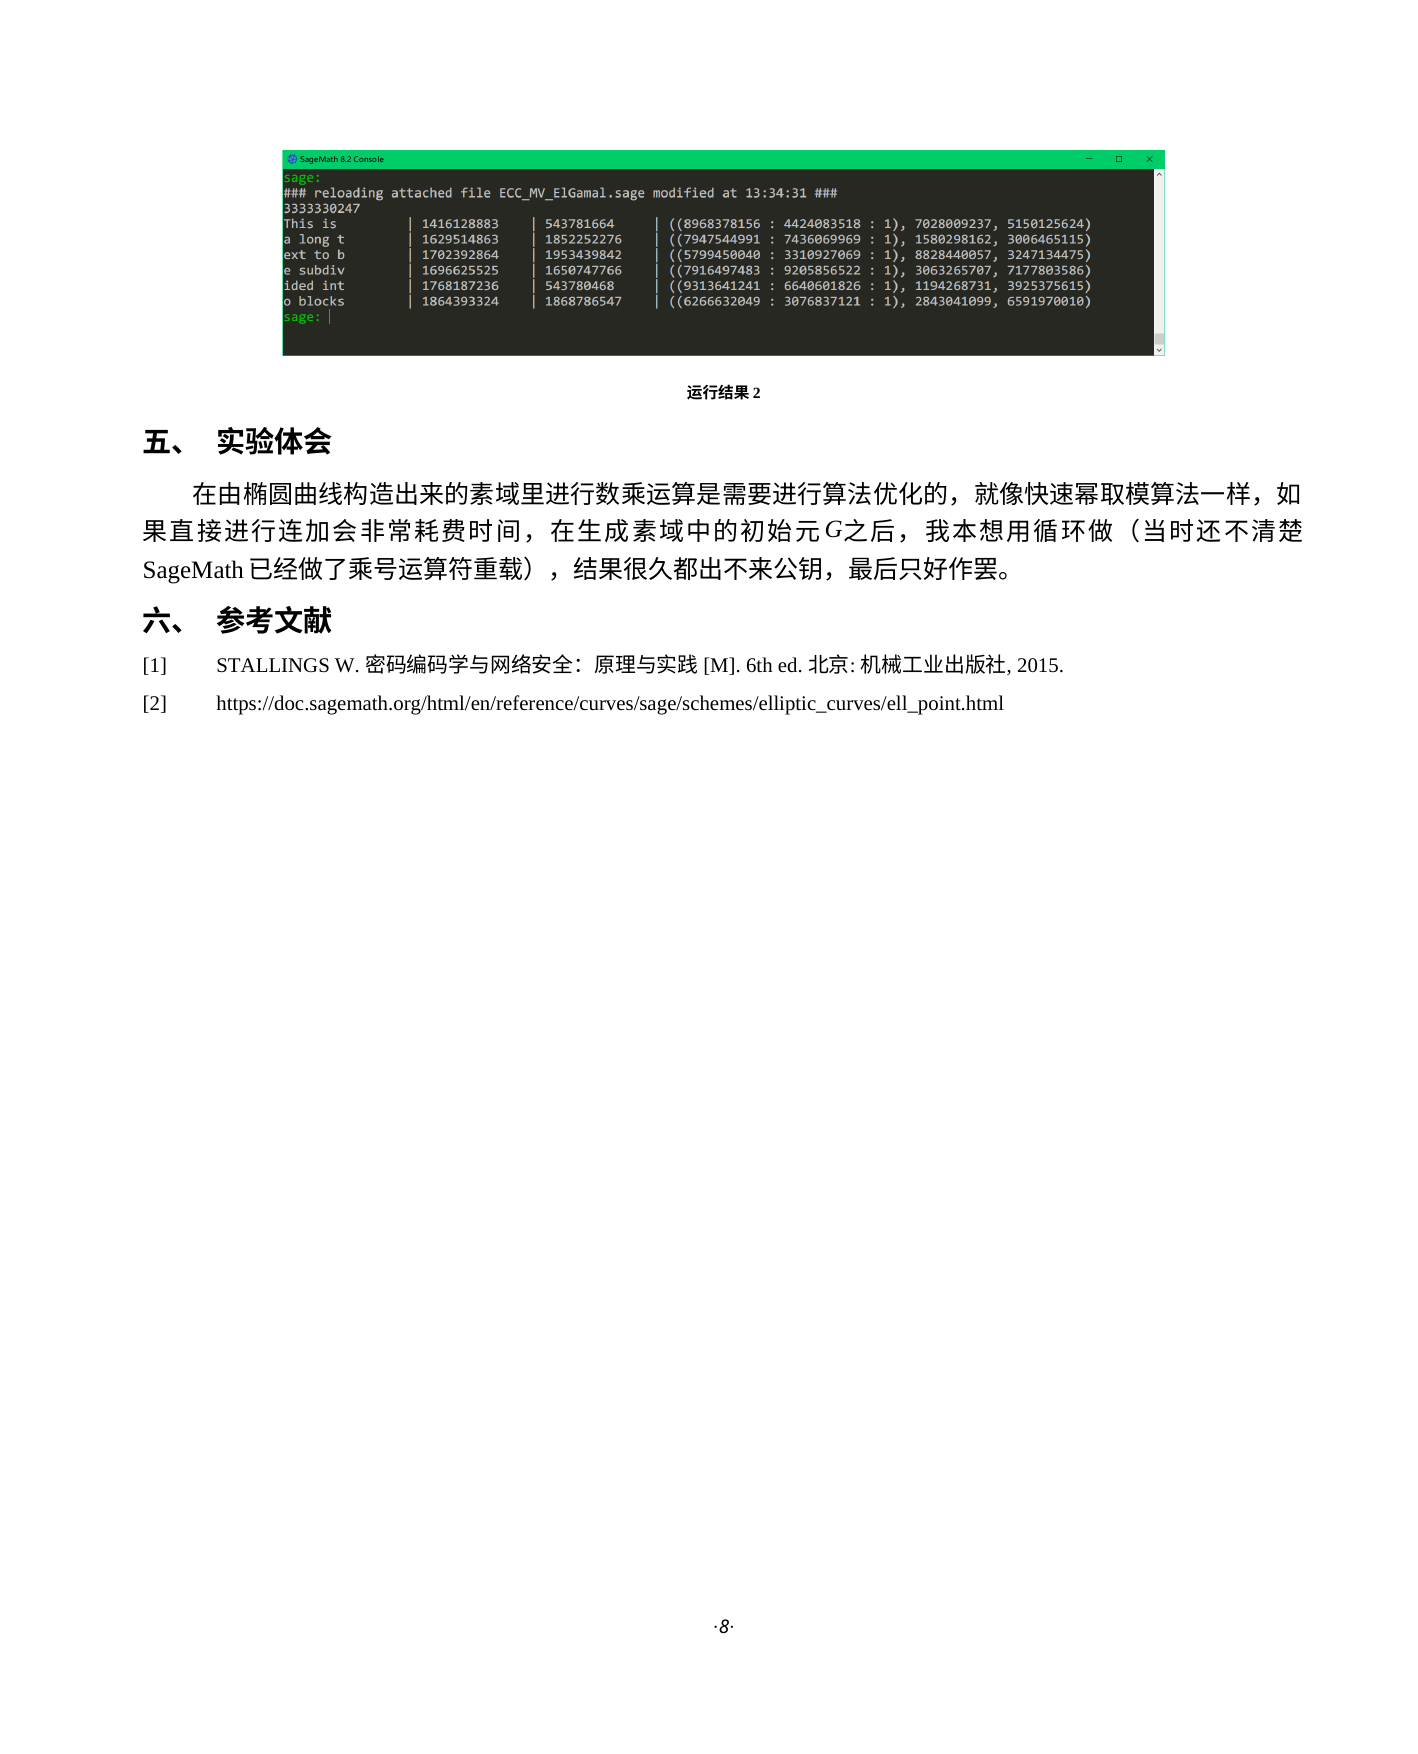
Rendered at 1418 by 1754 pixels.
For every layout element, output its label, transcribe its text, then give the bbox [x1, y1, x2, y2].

text 运行结果 2 [142, 368, 1305, 406]
subtitle 实验体会 [142, 418, 1305, 461]
text [1] STALLINGS W. 密码编码学与网络安全：原理与实践 [M]. 6th ed. 北京: 机械工业出版社, 2015. [142, 653, 1305, 678]
text 在由椭圆曲线构造出来的素域里进行数乘运算是需要进行算法优化的，就像快速幂取模算法一样，如果直接进行连加会非常耗费时间，在生成素域中的初始元之后，我本想用循环做（当时还不清楚SageMath已经做了乘号运算符重载），结果很久都出不来公钥，最后只好作罢。 [142, 473, 1305, 586]
subtitle 参考文献 [142, 598, 1305, 640]
text [2] https://doc.sagemath.org/html/en/reference/curves/sage/schemes/elliptic_curves/ell_point.html [142, 690, 1305, 715]
picture [282, 150, 1165, 356]
